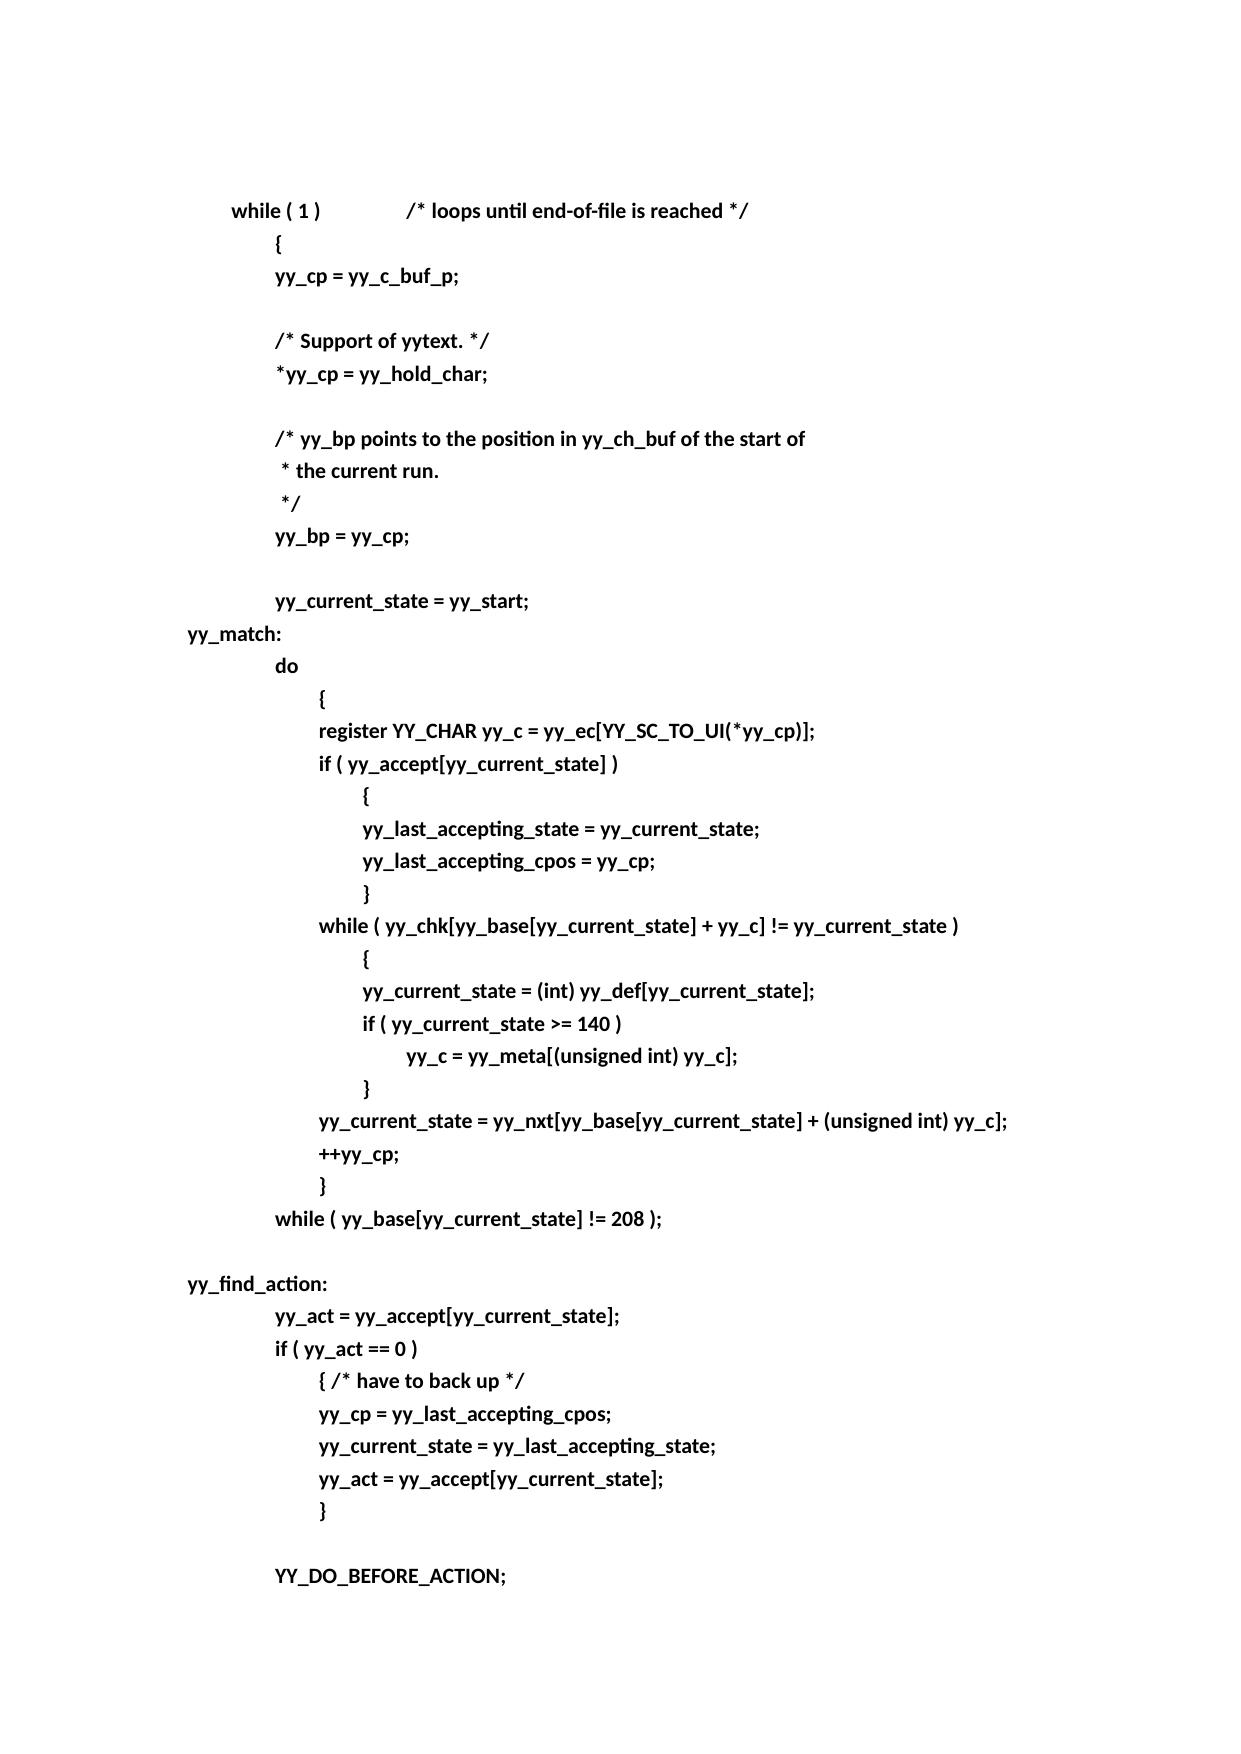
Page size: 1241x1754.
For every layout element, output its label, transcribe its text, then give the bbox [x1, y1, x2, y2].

text if ( yy_current_state >= 140 ) [187, 1007, 1053, 1039]
text ++yy_cp; [187, 1137, 1053, 1169]
text yy_act = yy_accept[yy_current_state]; [187, 1462, 1053, 1494]
text { [187, 779, 1053, 812]
text if ( yy_act == 0 ) [187, 1332, 1053, 1364]
text YY_DO_BEFORE_ACTION; [187, 1559, 1053, 1592]
text yy_cp = yy_last_accepting_cpos; [187, 1397, 1053, 1429]
text yy_c = yy_meta[(unsigned int) yy_c]; [187, 1039, 1053, 1072]
text register YY_CHAR yy_c = yy_ec[YY_SC_TO_UI(*yy_cp)]; [187, 714, 1053, 747]
text { /* have to back up */ [187, 1364, 1053, 1397]
text while ( yy_chk[yy_base[yy_current_state] + yy_c] != yy_current_state ) [187, 909, 1053, 942]
text { [187, 942, 1053, 974]
text } [187, 1169, 1053, 1202]
text while ( 1 ) /* loops until end-of-file is reached */ [187, 194, 1053, 227]
text yy_last_accepting_cpos = yy_cp; [187, 844, 1053, 877]
text { [187, 682, 1053, 714]
text yy_bp = yy_cp; [187, 519, 1053, 552]
text yy_current_state = yy_start; [187, 584, 1053, 617]
text yy_find_action: [187, 1267, 1053, 1299]
text } [187, 1494, 1053, 1527]
text /* Support of yytext. */ [187, 324, 1053, 357]
text *yy_cp = yy_hold_char; [187, 357, 1053, 389]
text while ( yy_base[yy_current_state] != 208 ); [187, 1202, 1053, 1234]
text * the current run. [187, 454, 1053, 487]
text } [187, 877, 1053, 909]
text if ( yy_accept[yy_current_state] ) [187, 747, 1053, 779]
text yy_current_state = yy_last_accepting_state; [187, 1429, 1053, 1462]
text yy_current_state = yy_nxt[yy_base[yy_current_state] + (unsigned int) yy_c]; [187, 1104, 1053, 1137]
text yy_match: [187, 617, 1053, 649]
text } [187, 1072, 1053, 1104]
text */ [187, 487, 1053, 519]
text yy_last_accepting_state = yy_current_state; [187, 812, 1053, 844]
text do [187, 649, 1053, 682]
text { [187, 227, 1053, 259]
text /* yy_bp points to the position in yy_ch_buf of the start of [187, 422, 1053, 454]
text yy_current_state = (int) yy_def[yy_current_state]; [187, 974, 1053, 1007]
text yy_cp = yy_c_buf_p; [187, 259, 1053, 292]
text yy_act = yy_accept[yy_current_state]; [187, 1299, 1053, 1332]
